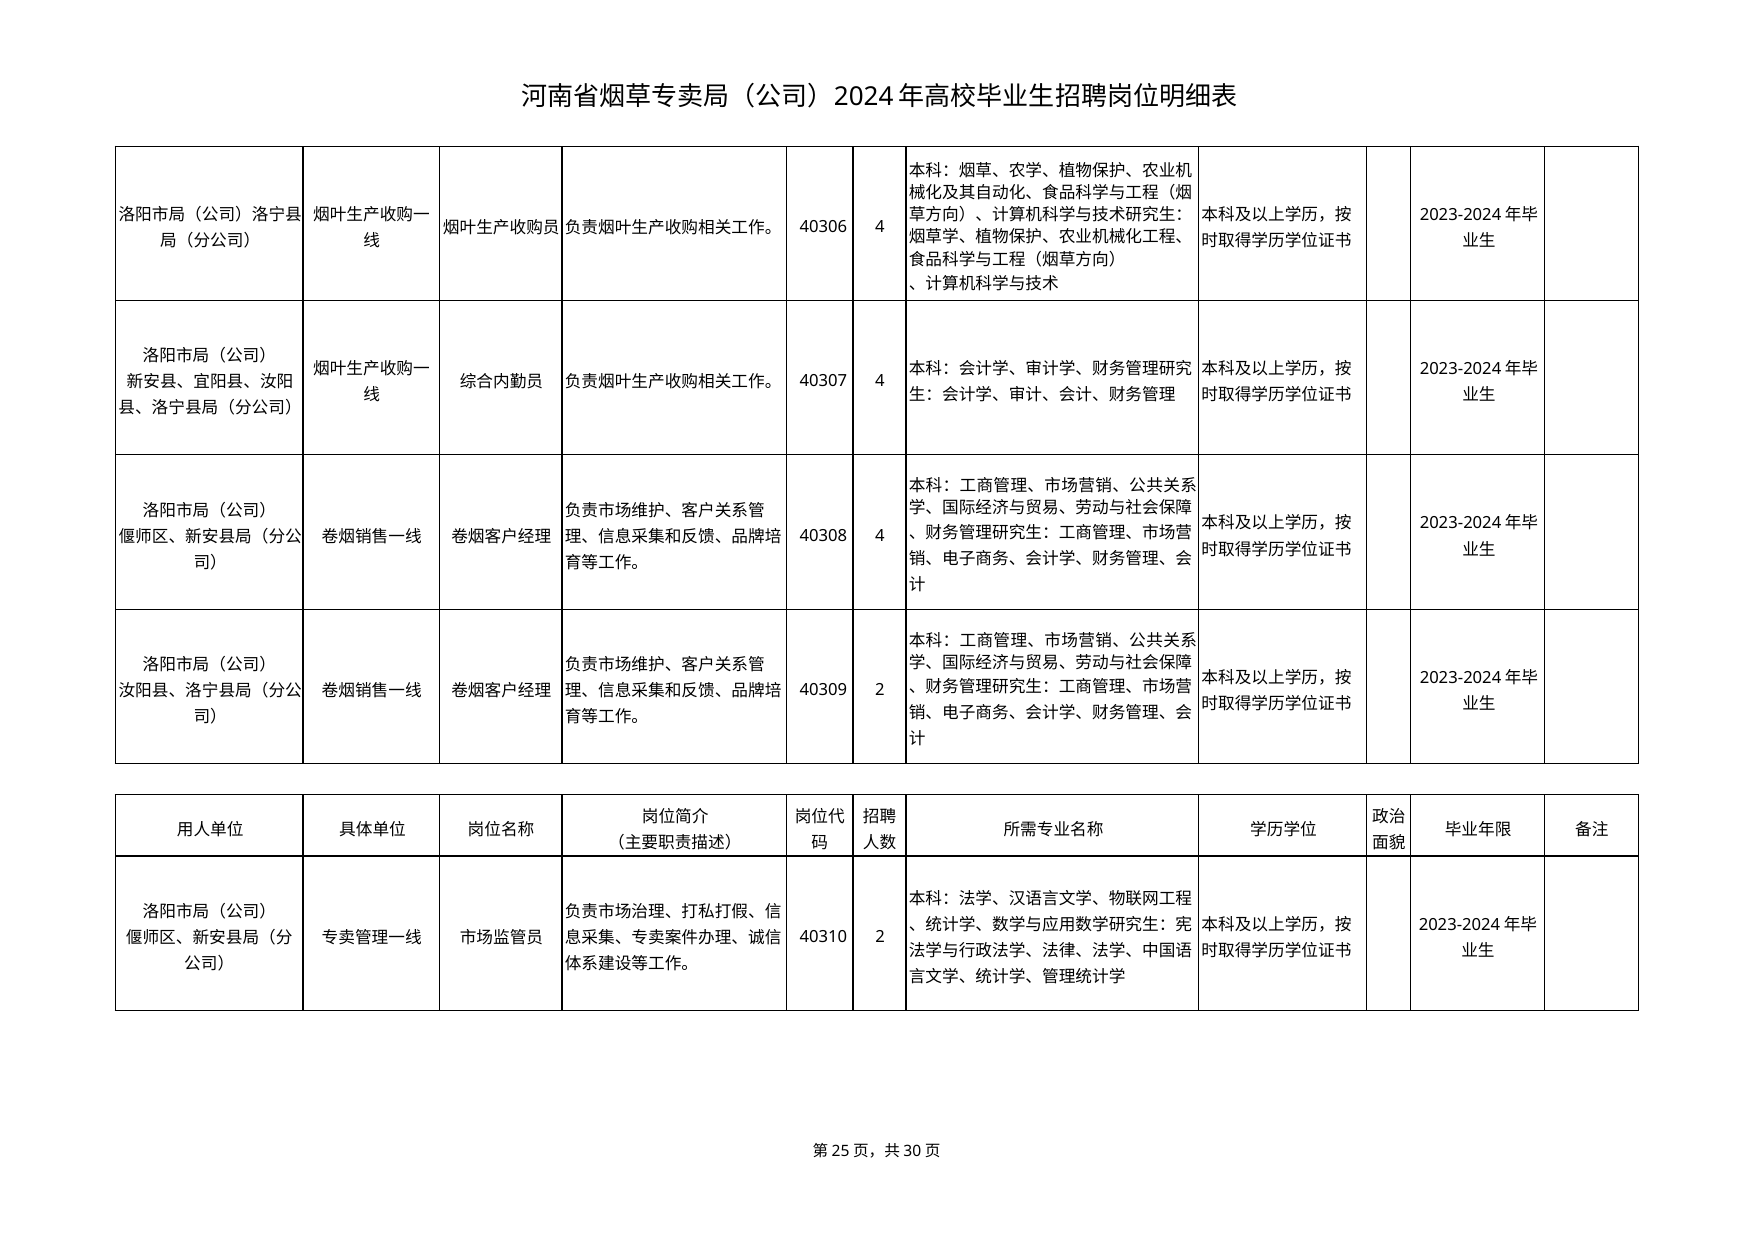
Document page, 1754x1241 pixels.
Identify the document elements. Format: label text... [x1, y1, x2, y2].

table_cell 负责市场维护、客户关系管理、信息采集和反馈、品牌培育等工作。 [563, 610, 786, 763]
table_cell 烟叶生产收购一线 [304, 147, 439, 300]
table_cell 烟叶生产收购员 [440, 147, 561, 300]
table_cell 本科及以上学历，按时取得学历学位证书 [1199, 147, 1366, 300]
table_cell 本科：会计学、审计学、财务管理研究生：会计学、审计、会计、财务管理 [907, 301, 1198, 454]
table_cell [1545, 147, 1638, 300]
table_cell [907, 857, 1198, 1010]
table_cell 专卖管理一线 [304, 857, 439, 1010]
table_cell [1545, 301, 1638, 454]
table_header 招聘人数 [854, 795, 905, 855]
table_cell [1545, 857, 1638, 1010]
table_cell 40307 [787, 301, 852, 454]
table_cell [1367, 301, 1410, 454]
table_cell 4 [854, 301, 905, 454]
table_cell 40309 [787, 610, 852, 763]
table_cell 卷烟销售一线 [304, 610, 439, 763]
table_header 所需专业名称 [907, 795, 1198, 855]
table_cell 洛阳市局（公司） 偃师区、新安县局（分公司） [116, 857, 302, 1010]
table_cell 本科及以上学历，按时取得学历学位证书 [1199, 857, 1366, 1010]
table_cell [1367, 455, 1410, 608]
table_header 政治面貌 [1367, 795, 1410, 855]
table_cell 负责烟叶生产收购相关工作。 [563, 301, 786, 454]
table_cell 烟叶生产收购一线 [304, 301, 439, 454]
table_cell 本科及以上学历，按时取得学历学位证书 [1199, 610, 1366, 763]
table_cell 卷烟客户经理 [440, 455, 561, 608]
table_header 用人单位 [116, 795, 302, 855]
table_cell 卷烟销售一线 [304, 455, 439, 608]
table_cell 综合内勤员 [440, 301, 561, 454]
table_header 备注 [1545, 795, 1638, 855]
table_cell 洛阳市局（公司） 汝阳县、洛宁县局（分公司） [116, 610, 302, 763]
table_header 具体单位 [304, 795, 439, 855]
table_cell [1367, 610, 1410, 763]
table_cell [1545, 455, 1638, 608]
table_cell 2023-2024年毕业生 [1411, 610, 1544, 763]
table_cell 40308 [787, 455, 852, 608]
table_cell [1545, 610, 1638, 763]
table_cell 本科及以上学历，按时取得学历学位证书 [1199, 301, 1366, 454]
table_cell 本科：工商管理、市场营销、公共关系学、国际经济与贸易、劳动与社会保障 、财务管理研究生：工商管理、市场营销、电子商务、会计学、财务管理、会计 [907, 455, 1198, 608]
table_cell 4 [854, 455, 905, 608]
table_cell [1367, 147, 1410, 300]
table_cell 2023-2024年毕业生 [1411, 455, 1544, 608]
table_header 岗位代码 [787, 795, 852, 855]
table_header 毕业年限 [1411, 795, 1544, 855]
table_cell 4 [854, 147, 905, 300]
table_header 学历学位 [1199, 795, 1366, 855]
table_cell 本科及以上学历，按时取得学历学位证书 [1199, 455, 1366, 608]
table_cell 洛阳市局（公司）洛宁县局（分公司） [116, 147, 302, 300]
table_header 岗位名称 [440, 795, 561, 855]
table_cell 洛阳市局（公司） 新安县、宜阳县、汝阳县、洛宁县局（分公司） [116, 301, 302, 454]
table_cell 洛阳市局（公司） 偃师区、新安县局（分公司） [116, 455, 302, 608]
table_cell 2023-2024年毕业生 [1411, 857, 1544, 1010]
table_cell [1367, 857, 1410, 1010]
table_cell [563, 857, 786, 1010]
table_cell 40306 [787, 147, 852, 300]
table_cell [907, 147, 1198, 300]
table_cell 2 [854, 857, 905, 1010]
table_cell 负责烟叶生产收购相关工作。 [563, 147, 786, 300]
table_cell 2023-2024年毕业生 [1411, 301, 1544, 454]
table_cell 40310 [787, 857, 852, 1010]
table_cell 市场监管员 [440, 857, 561, 1010]
table_cell 负责市场维护、客户关系管理、信息采集和反馈、品牌培育等工作。 [563, 455, 786, 608]
table_cell 本科：工商管理、市场营销、公共关系学、国际经济与贸易、劳动与社会保障 、财务管理研究生：工商管理、市场营销、电子商务、会计学、财务管理、会计 [907, 610, 1198, 763]
table_cell 2 [854, 610, 905, 763]
table_cell 2023-2024年毕业生 [1411, 147, 1544, 300]
table_cell 卷烟客户经理 [440, 610, 561, 763]
table_header 岗位简介 （主要职责描述） [563, 795, 786, 855]
